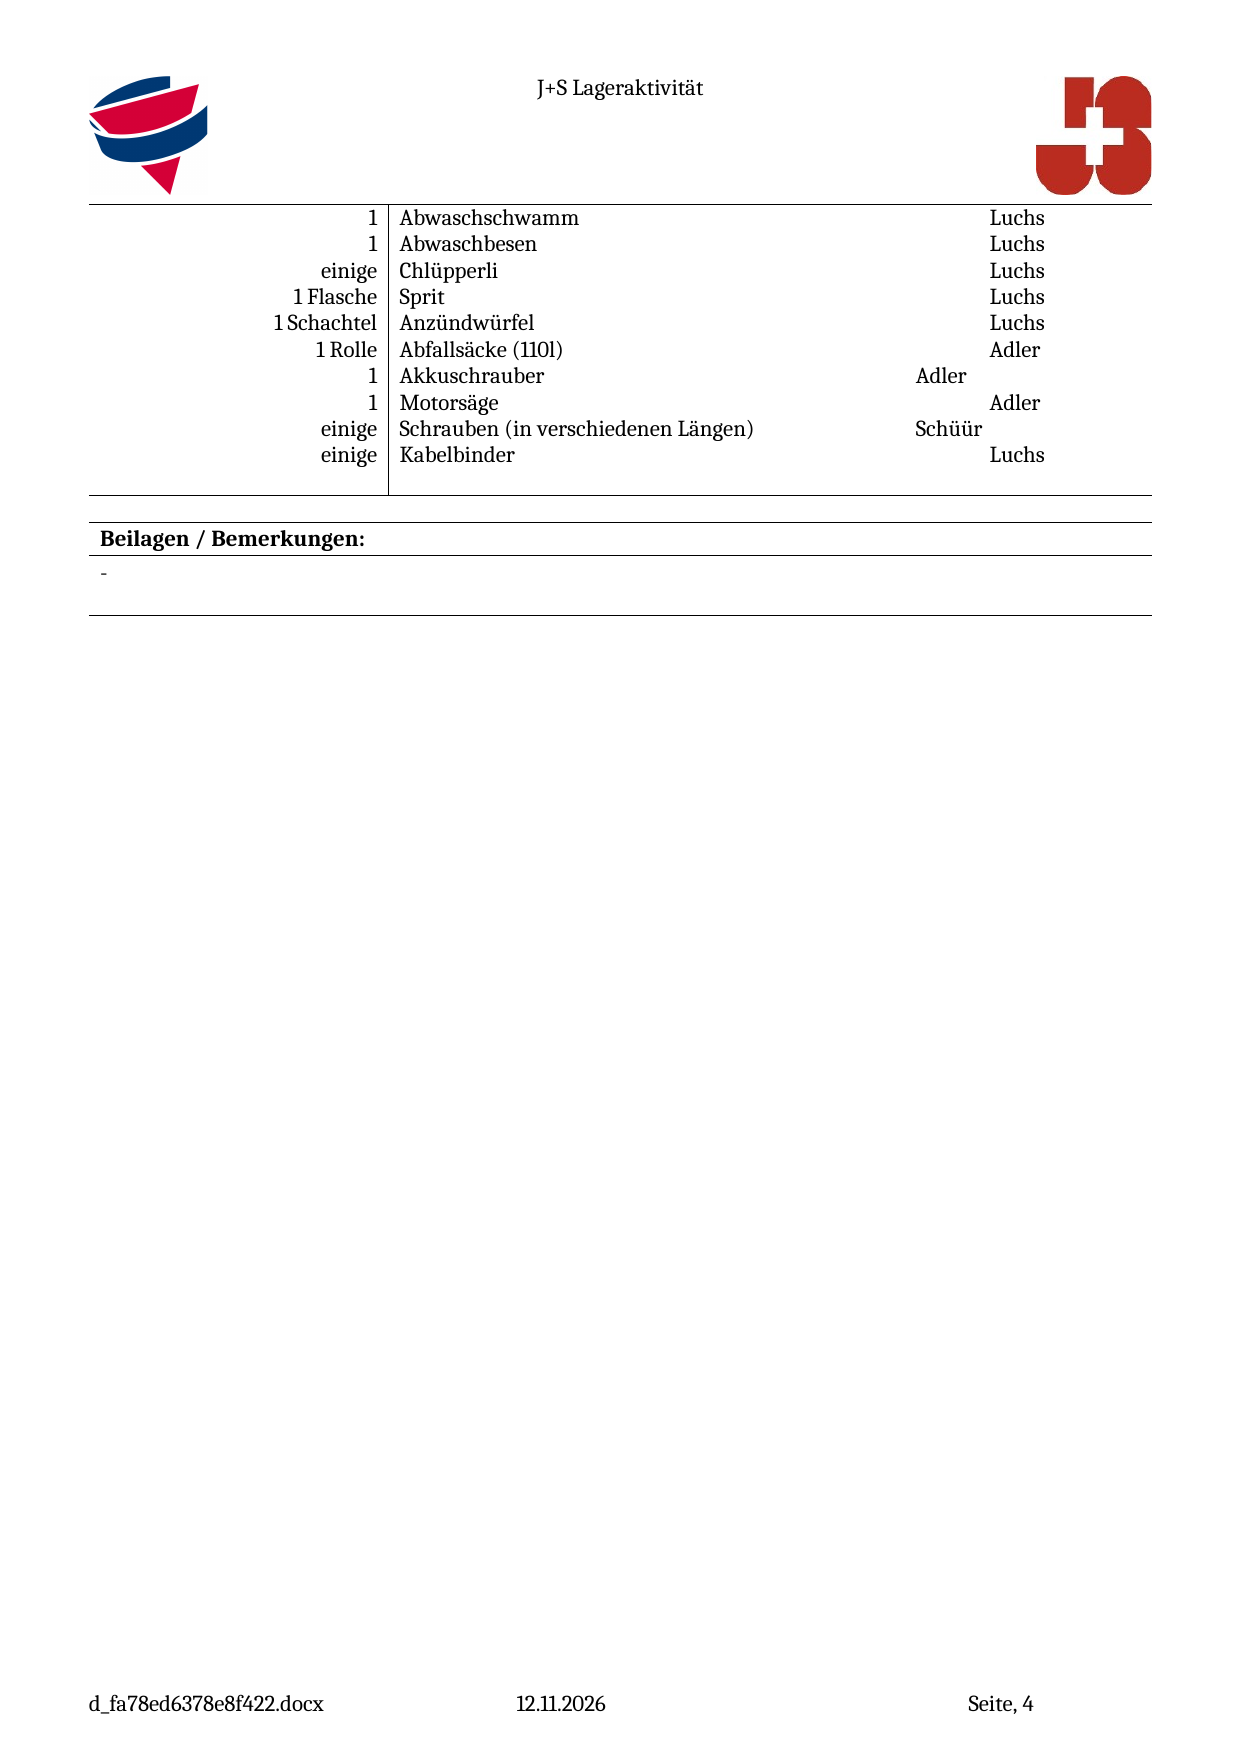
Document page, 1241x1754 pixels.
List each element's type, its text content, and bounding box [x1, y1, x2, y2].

table_header Beilagen / Bemerkungen: [89, 523, 1152, 555]
picture [1036, 76, 1152, 195]
table_cell - [89, 556, 1152, 615]
picture [88, 76, 208, 195]
